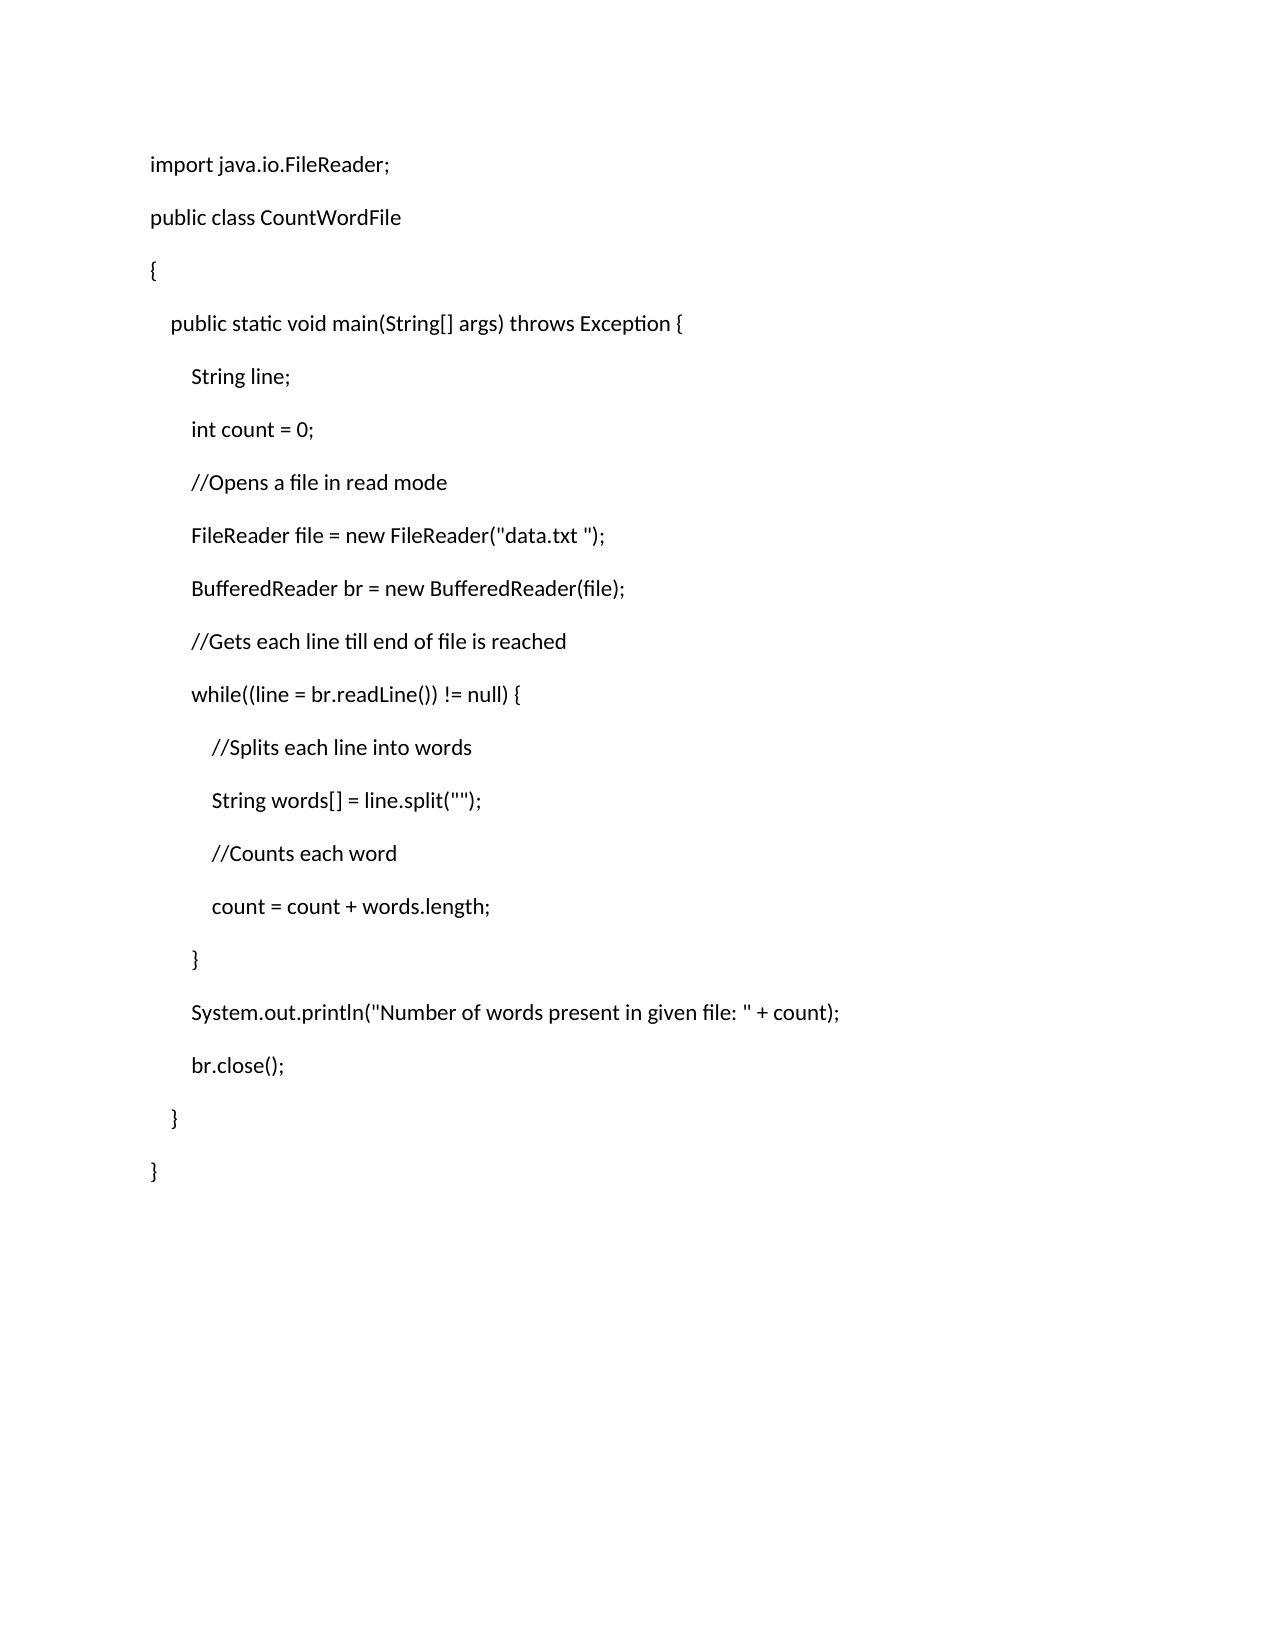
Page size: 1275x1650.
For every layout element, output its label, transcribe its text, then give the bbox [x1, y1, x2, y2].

text //Splits each line into words [150, 733, 1125, 761]
text while((line = br.readLine()) != null) { [150, 680, 1125, 708]
text public class CountWordFile [150, 203, 1125, 231]
text count = count + words.length; [150, 892, 1125, 920]
text int count = 0; [150, 415, 1125, 443]
text } [150, 945, 1125, 973]
text } [150, 1157, 1125, 1185]
text System.out.println("Number of words present in given file: " + count); [150, 998, 1125, 1026]
text } [150, 1104, 1125, 1132]
text String line; [150, 362, 1125, 390]
text { [150, 256, 1125, 284]
text FileReader file = new FileReader("data.txt "); [150, 521, 1125, 549]
text String words[] = line.split(""); [150, 786, 1125, 814]
text //Counts each word [150, 839, 1125, 867]
text //Opens a file in read mode [150, 468, 1125, 496]
text //Gets each line till end of file is reached [150, 627, 1125, 655]
text public static void main(String[] args) throws Exception { [150, 309, 1125, 337]
text BufferedReader br = new BufferedReader(file); [150, 574, 1125, 602]
text import java.io.FileReader; [150, 150, 1125, 178]
text br.close(); [150, 1051, 1125, 1079]
